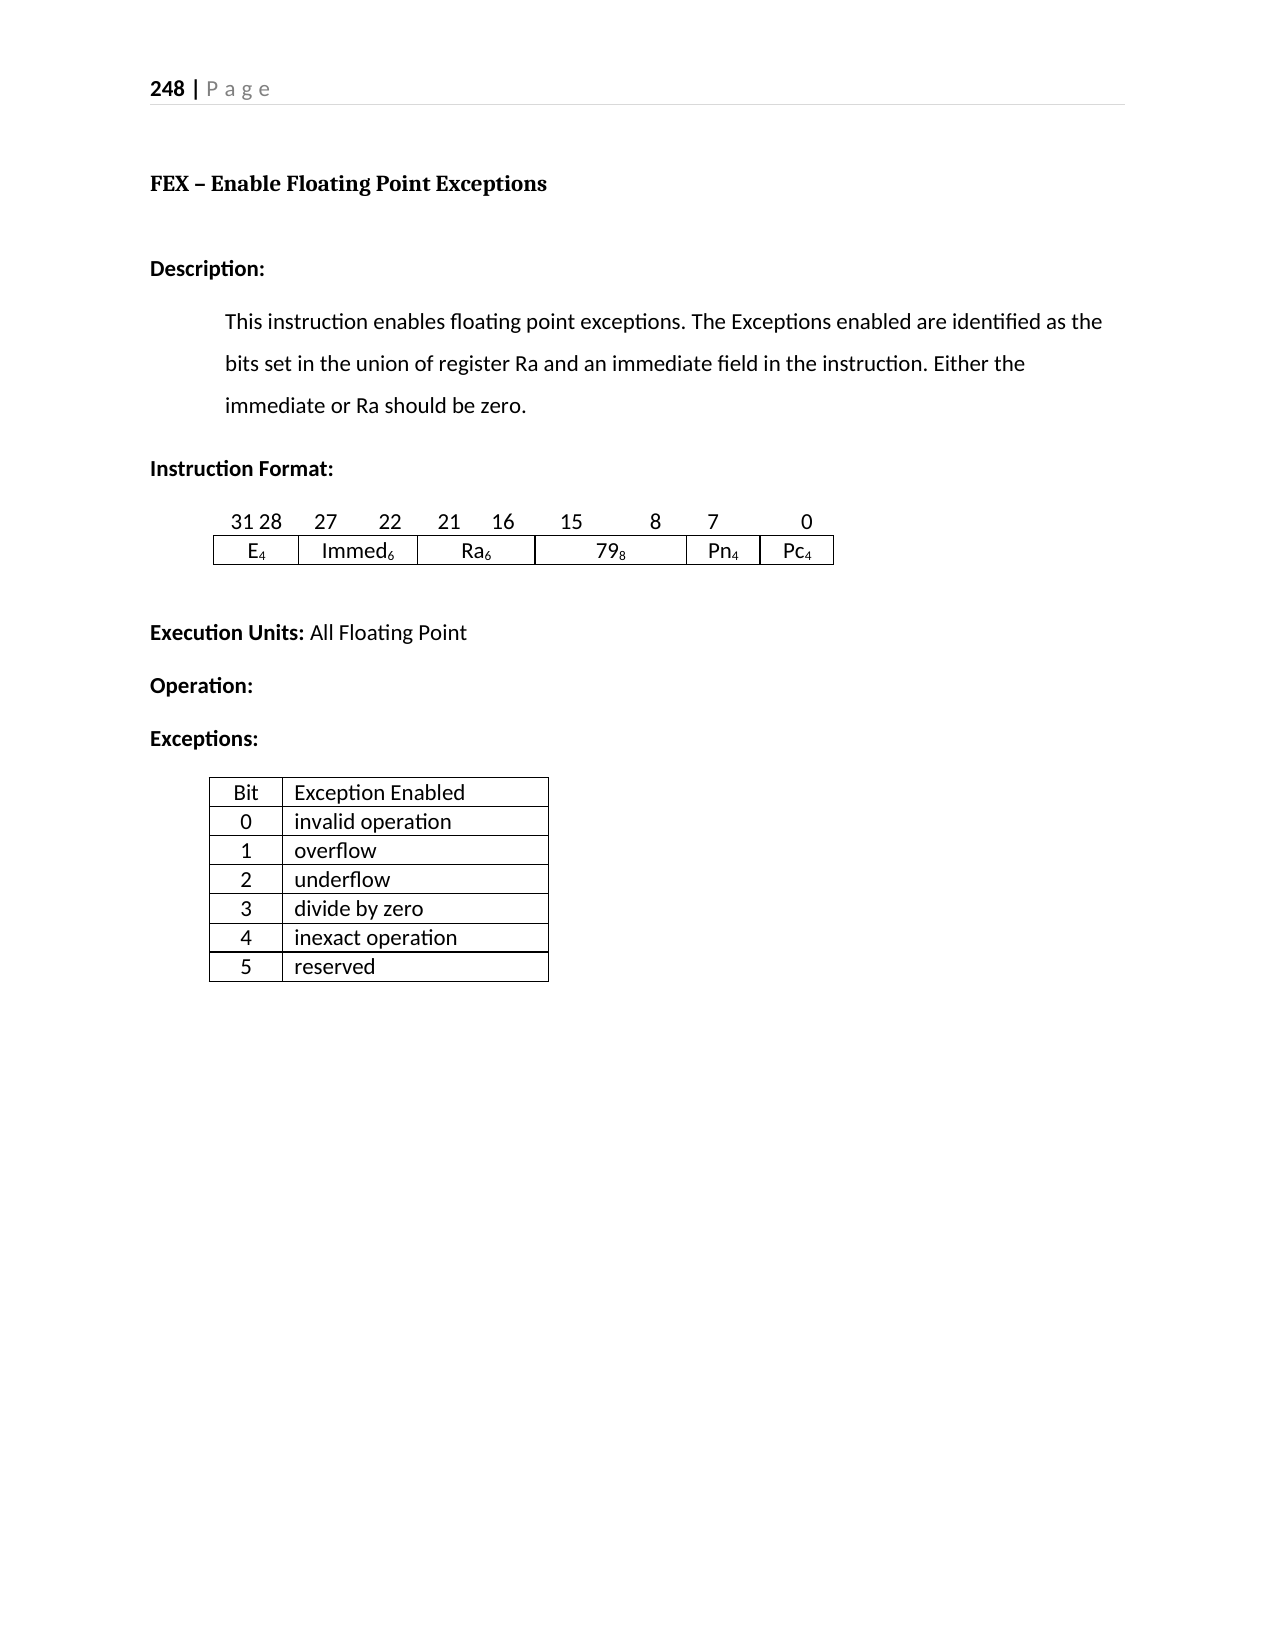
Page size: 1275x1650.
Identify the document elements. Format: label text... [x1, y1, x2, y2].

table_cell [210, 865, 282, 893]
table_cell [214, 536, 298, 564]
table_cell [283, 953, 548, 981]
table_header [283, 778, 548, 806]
text Instruction Format: [150, 454, 1125, 482]
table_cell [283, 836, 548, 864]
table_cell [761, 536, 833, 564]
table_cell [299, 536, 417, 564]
text This instruction enables floating point exceptions. The Exceptions enabled are identified as the bits set in the union of register Ra and an immediate field in the instruction. Either the immediate or Ra should be zero. [225, 307, 1125, 419]
subtitle FEX – Enable Floating Point Exceptions [150, 171, 1125, 197]
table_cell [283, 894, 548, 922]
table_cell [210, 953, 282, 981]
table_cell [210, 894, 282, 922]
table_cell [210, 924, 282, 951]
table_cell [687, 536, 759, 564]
text Execution Units: All Floating Point [150, 618, 1125, 646]
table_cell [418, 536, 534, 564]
text Operation: [150, 671, 1125, 699]
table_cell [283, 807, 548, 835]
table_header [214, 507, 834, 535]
text Exceptions: [150, 724, 1125, 752]
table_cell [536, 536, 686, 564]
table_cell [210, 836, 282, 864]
text Description: [150, 254, 1125, 282]
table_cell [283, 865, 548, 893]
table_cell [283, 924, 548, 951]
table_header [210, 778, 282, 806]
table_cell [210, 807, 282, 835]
